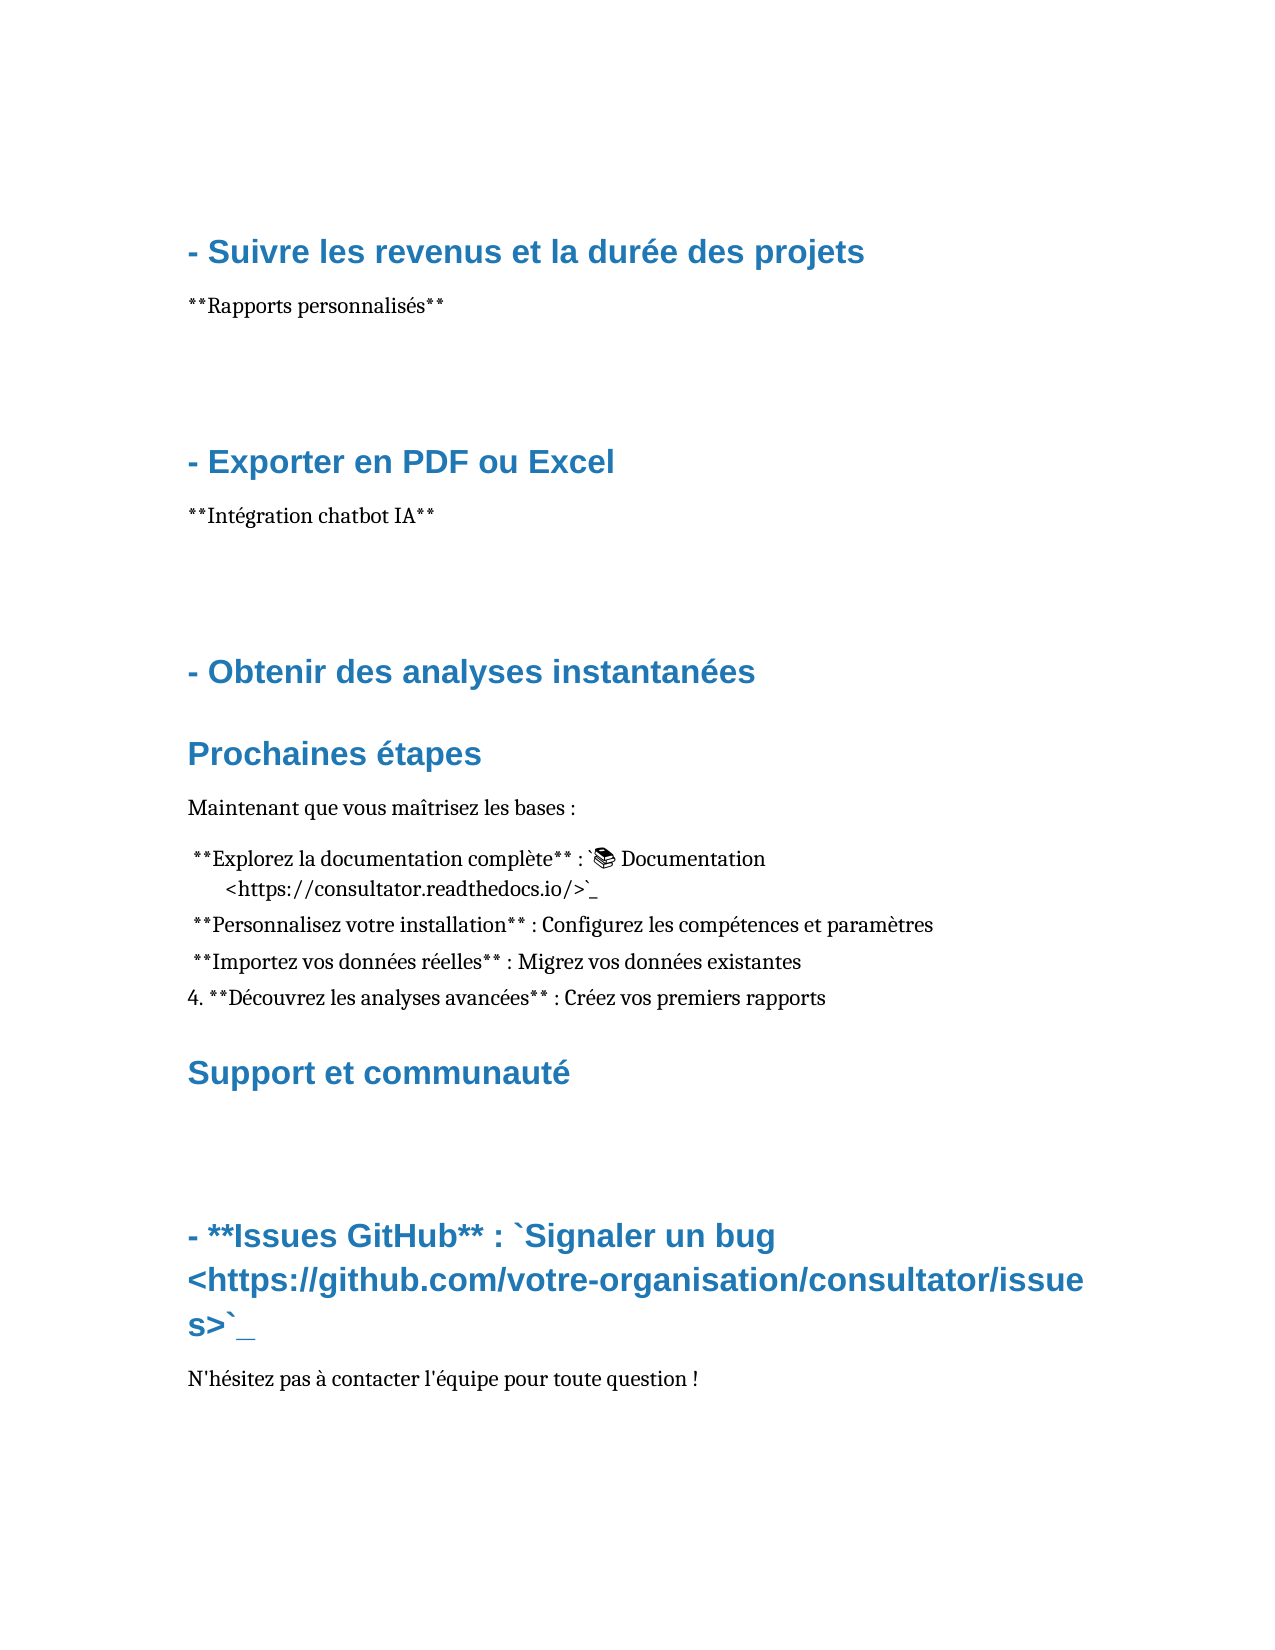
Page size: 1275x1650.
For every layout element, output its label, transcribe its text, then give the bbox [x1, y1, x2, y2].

list **Explorez la documentation complète** : `📚 Documentation <https://consultator.readthedocs.io/>`_ [187, 846, 1087, 902]
subtitle - Obtenir des analyses instantanées [187, 652, 1087, 691]
subtitle Support et communauté [187, 1053, 1087, 1091]
text N'hésitez pas à contacter l'équipe pour toute question ! [187, 1365, 1087, 1392]
list **Personnalisez votre installation** : Configurez les compétences et paramètres [187, 912, 1087, 939]
subtitle - **Issues GitHub** : `Signaler un bug <https://github.com/votre-organisation/consultator/issues>`_ [187, 1216, 1087, 1343]
text **Intégration chatbot IA** [187, 503, 1087, 529]
subtitle - Exporter en PDF ou Excel [187, 442, 1087, 480]
subtitle - Suivre les revenus et la durée des projets [187, 232, 1087, 270]
text 4. **Découvrez les analyses avancées** : Créez vos premiers rapports [187, 985, 1087, 1012]
text Maintenant que vous maîtrisez les bases : [187, 794, 1087, 821]
list **Importez vos données réelles** : Migrez vos données existantes [187, 949, 1087, 975]
subtitle Prochaines étapes [187, 734, 1087, 772]
text **Rapports personnalisés** [187, 292, 1087, 319]
